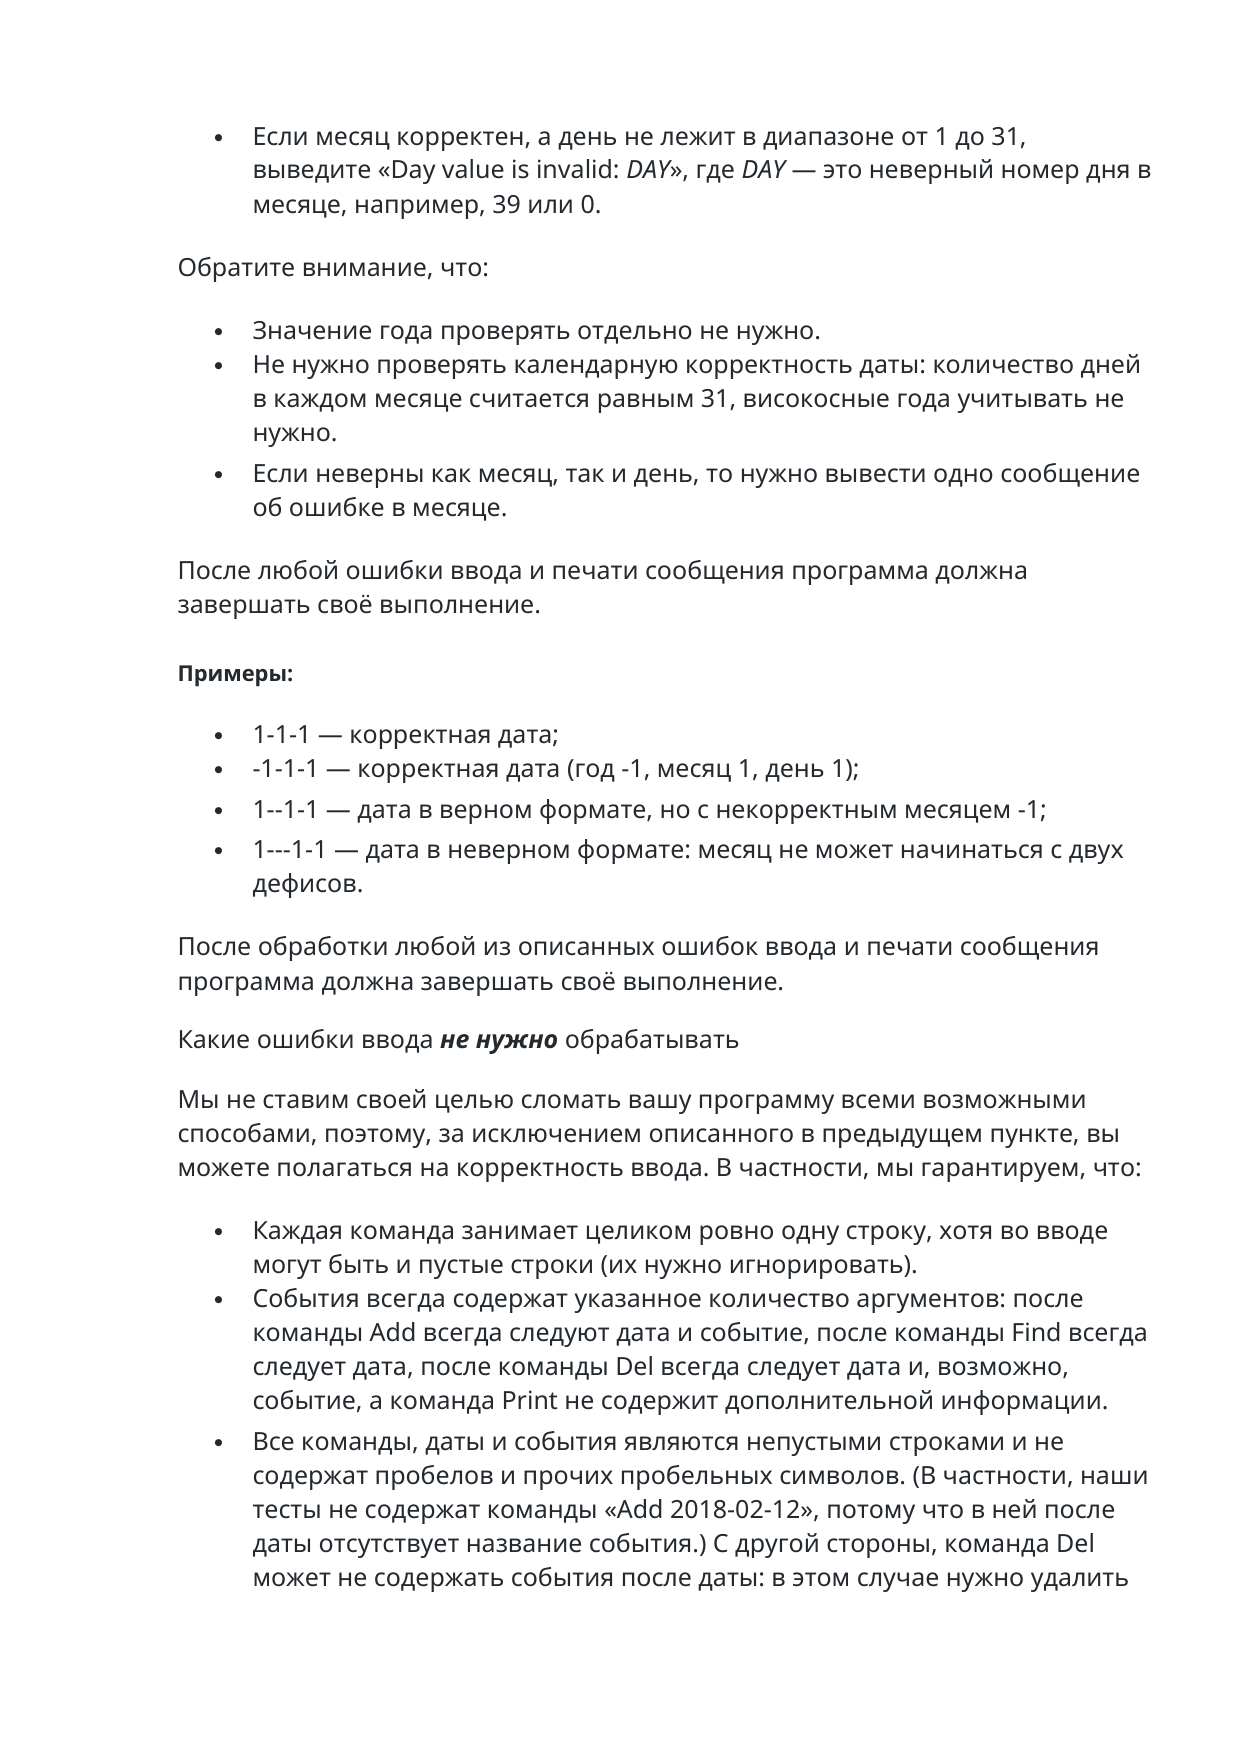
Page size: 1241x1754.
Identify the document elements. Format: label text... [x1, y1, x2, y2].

list Если месяц корректен, а день не лежит в диапазоне от 1 до 31, выведите «Day value is invalid: DAY», где DAY — это неверный номер дня в месяце, например, 39 или 0. [215, 118, 1152, 220]
text Примеры: [177, 658, 1152, 688]
text Обратите внимание, что: [177, 249, 1152, 283]
list 1--1-1 — дата в верном формате, но с некорректным месяцем -1; [215, 791, 1152, 826]
list -1-1-1 — корректная дата (год -1, месяц 1, день 1); [215, 751, 1152, 785]
list События всегда содержат указанное количество аргументов: после команды Add всегда следуют дата и событие, после команды Find всегда следует дата, после команды Del всегда следует дата и, возможно, событие, а команда Print не содержит дополнительной информации. [215, 1281, 1152, 1417]
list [215, 1423, 1152, 1593]
list Каждая команда занимает целиком ровно одну строку, хотя во вводе могут быть и пустые строки (их нужно игнорировать). [215, 1213, 1152, 1281]
text После любой ошибки ввода и печати сообщения программа должна завершать своё выполнение. [177, 552, 1152, 621]
text Какие ошибки ввода не нужно обрабатывать [177, 1022, 1152, 1056]
text После обработки любой из описанных ошибок ввода и печати сообщения программа должна завершать своё выполнение. [177, 929, 1152, 997]
text Мы не ставим своей целью сломать вашу программу всеми возможными способами, поэтому, за исключением описанного в предыдущем пункте, вы можете полагаться на корректность ввода. В частности, мы гарантируем, что: [177, 1081, 1152, 1183]
list 1-1-1 — корректная дата; [215, 717, 1152, 751]
list Не нужно проверять календарную корректность даты: количество дней в каждом месяце считается равным 31, високосные года учитывать не нужно. [215, 347, 1152, 449]
list 1---1-1 — дата в неверном формате: месяц не может начинаться с двух дефисов. [215, 832, 1152, 900]
list Если неверны как месяц, так и день, то нужно вывести одно сообщение об ошибке в месяце. [215, 455, 1152, 523]
list Значение года проверять отдельно не нужно. [215, 313, 1152, 347]
